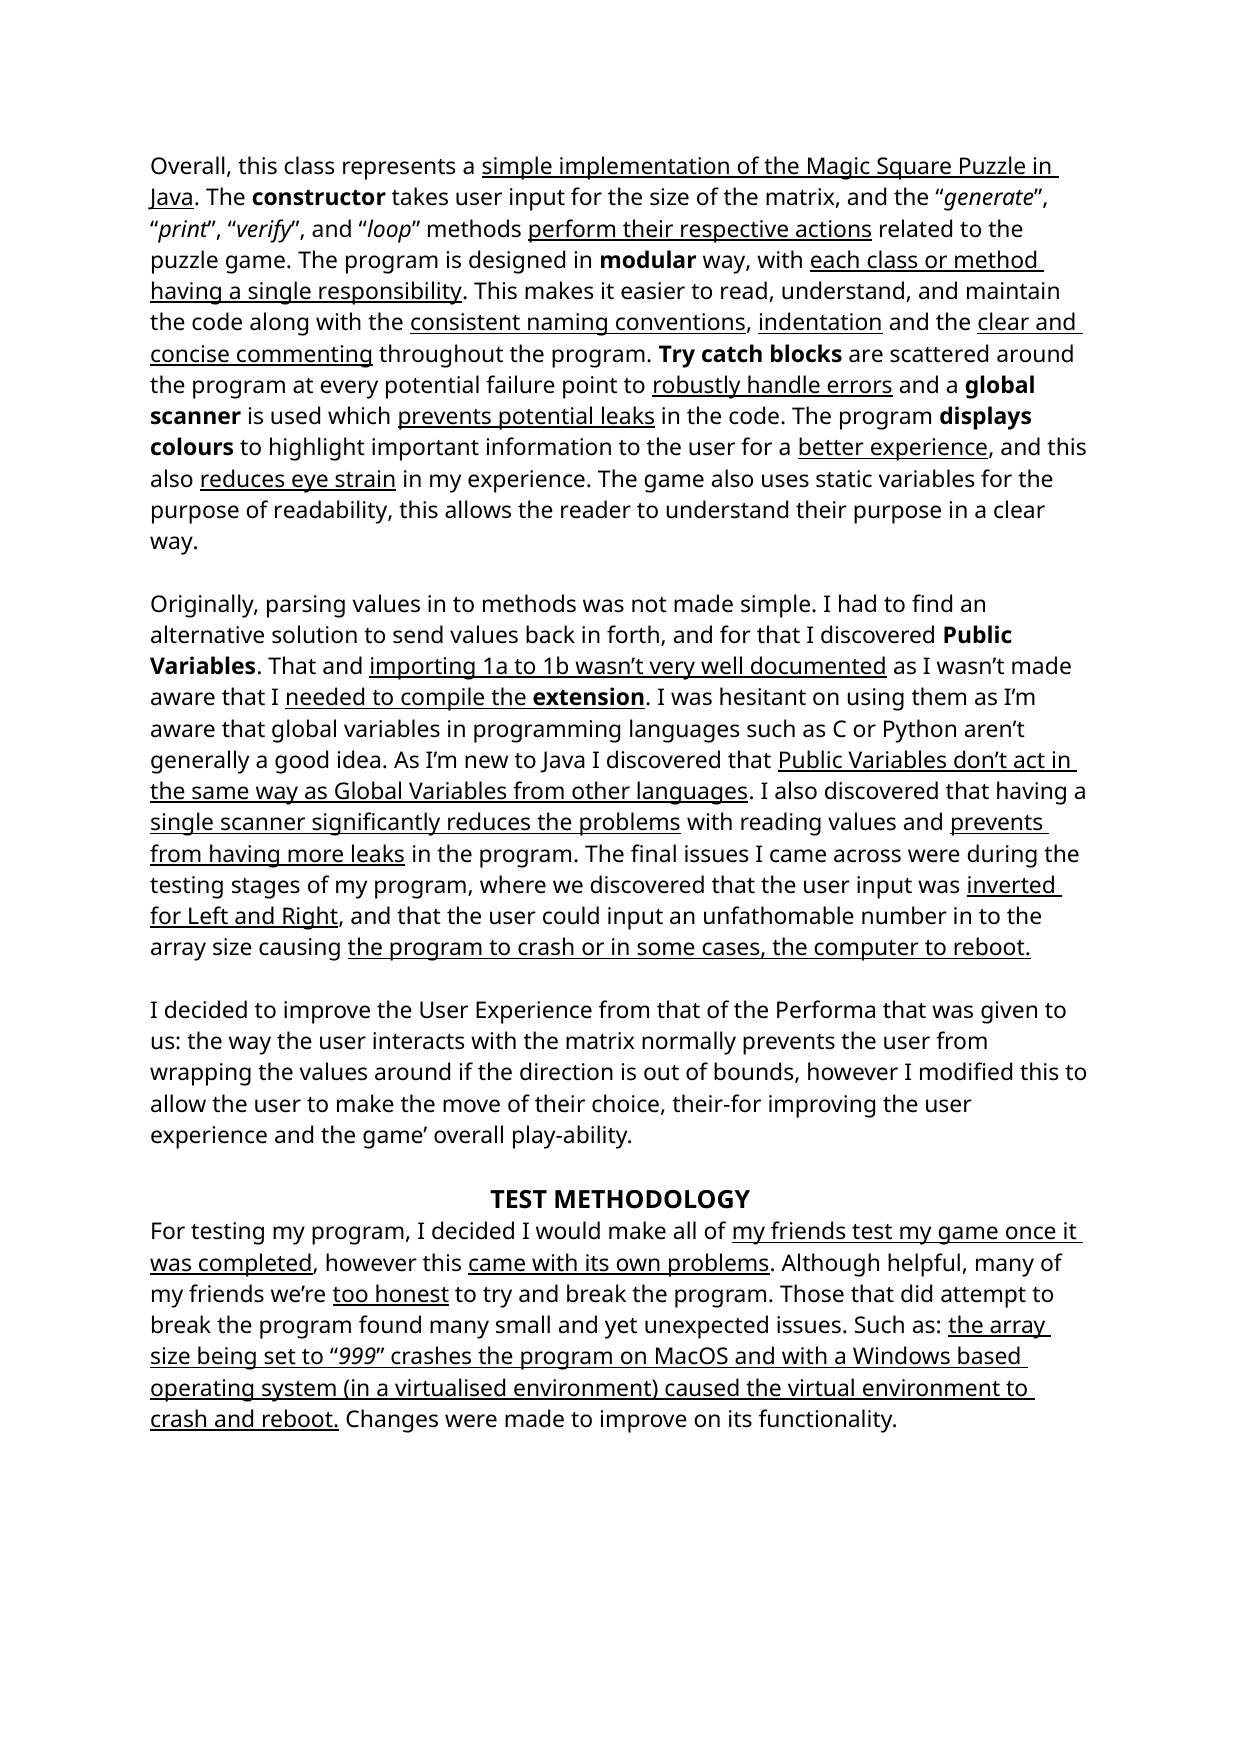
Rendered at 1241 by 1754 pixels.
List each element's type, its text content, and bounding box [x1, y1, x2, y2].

text For testing my program, I decided I would make all of my friends test my game once it was completed, however this came with its own problems. Although helpful, many of my friends we’re too honest to try and break the program. Those that did attempt to break the program found many small and yet unexpected issues. Such as: the array size being set to “999” crashes the program on MacOS and with a Windows based operating system (in a virtualised environment) caused the virtual environment to crash and reboot. Changes were made to improve on its functionality. [150, 1215, 1090, 1434]
text Overall, this class represents a simple implementation of the Magic Square Puzzle in Java. The constructor takes user input for the size of the matrix, and the “generate”, “print”, “verify”, and “loop” methods perform their respective actions related to the puzzle game. The program is designed in modular way, with each class or method having a single responsibility. This makes it easier to read, understand, and maintain the code along with the consistent naming conventions, indentation and the clear and concise commenting throughout the program. Try catch blocks are scattered around the program at every potential failure point to robustly handle errors and a global scanner is used which prevents potential leaks in the code. The program displays colours to highlight important information to the user for a better experience, and this also reduces eye strain in my experience. The game also uses static variables for the purpose of readability, this allows the reader to understand their purpose in a clear way. [150, 150, 1090, 556]
text TEST METHODOLOGY [150, 1181, 1090, 1215]
text Originally, parsing values in to methods was not made simple. I had to find an alternative solution to send values back in forth, and for that I discovered Public Variables. That and importing 1a to 1b wasn’t very well documented as I wasn’t made aware that I needed to compile the extension. I was hesitant on using them as I’m aware that global variables in programming languages such as C or Python aren’t generally a good idea. As I’m new to Java I discovered that Public Variables don’t act in the same way as Global Variables from other languages. I also discovered that having a single scanner significantly reduces the problems with reading values and prevents from having more leaks in the program. The final issues I came across were during the testing stages of my program, where we discovered that the user input was inverted for Left and Right, and that the user could input an unfathomable number in to the array size causing the program to crash or in some cases, the computer to reboot. [150, 587, 1090, 962]
text I decided to improve the User Experience from that of the Performa that was given to us: the way the user interacts with the matrix normally prevents the user from wrapping the values around if the direction is out of bounds, however I modified this to allow the user to make the move of their choice, their-for improving the user experience and the game’ overall play-ability. [150, 994, 1090, 1150]
